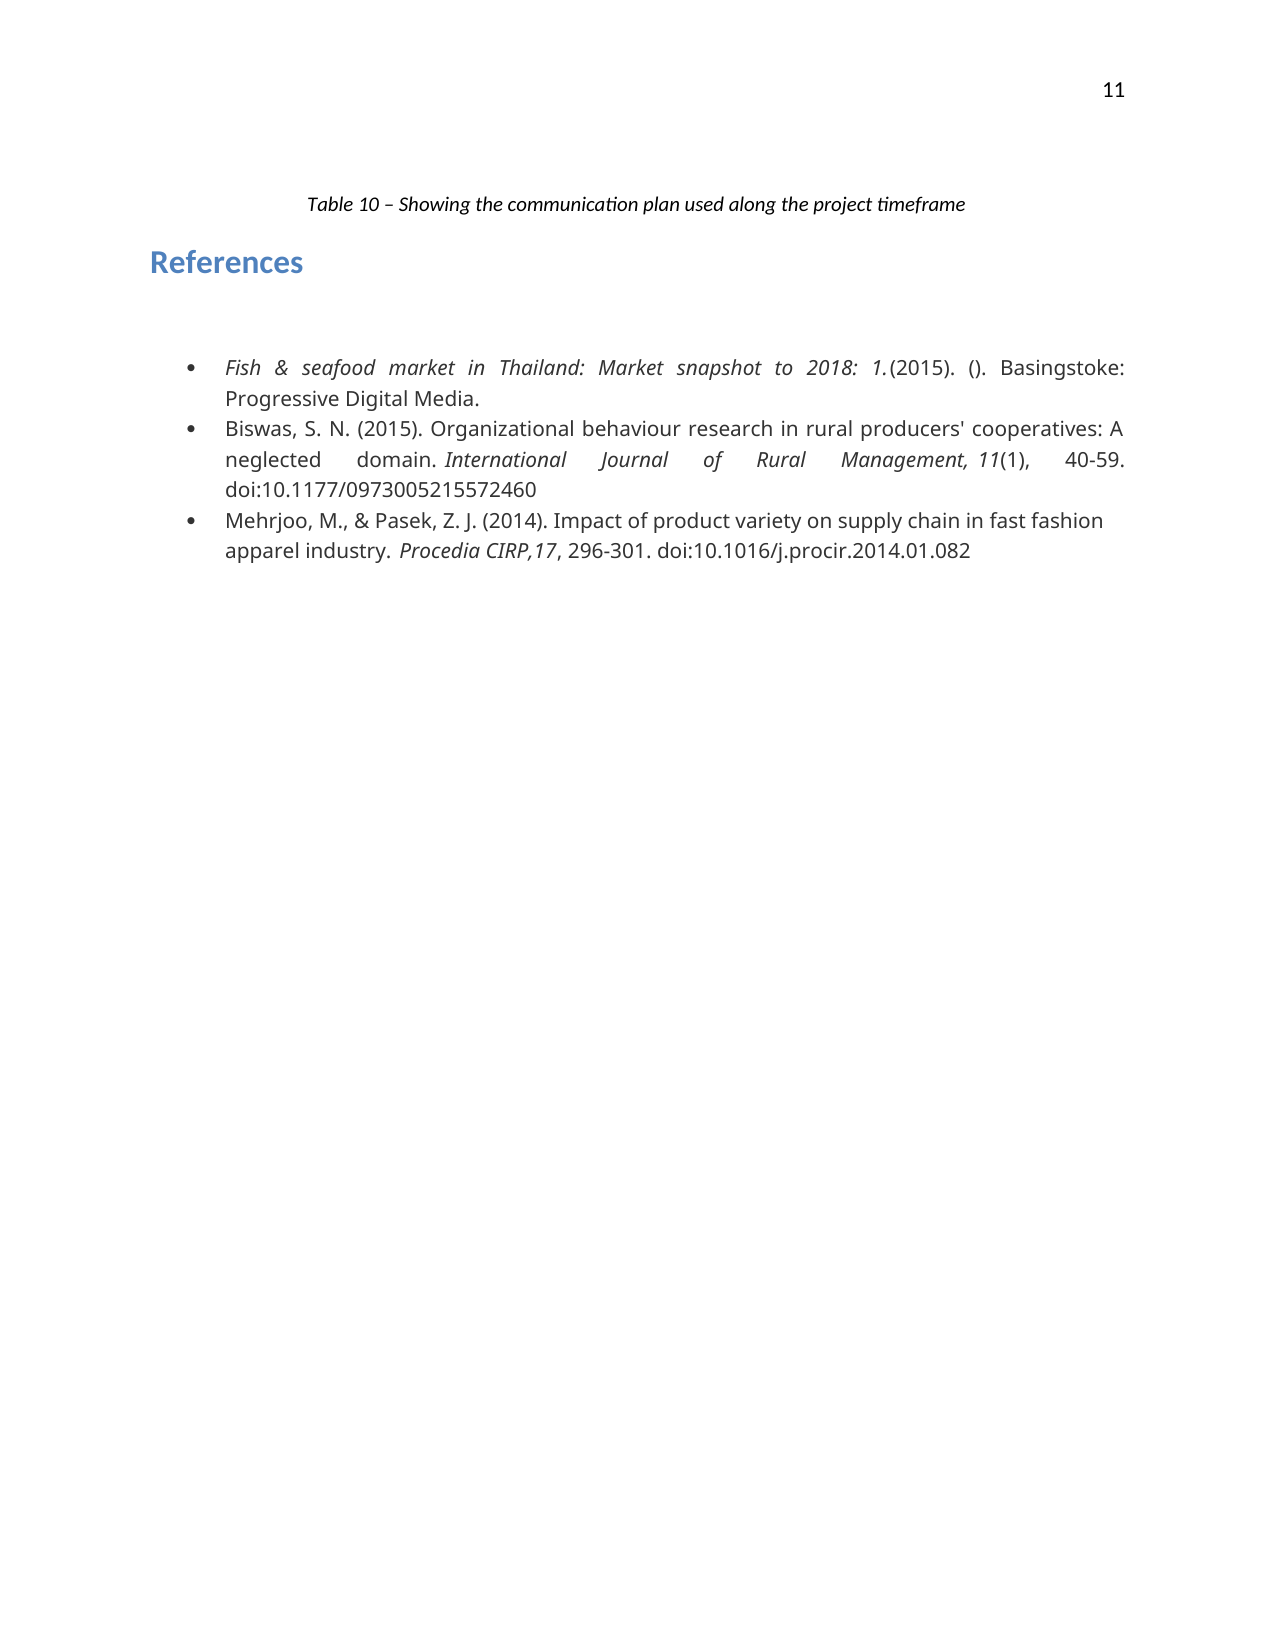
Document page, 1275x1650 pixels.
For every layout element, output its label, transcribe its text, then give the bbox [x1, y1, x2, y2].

list Biswas, S. N. (2015). Organizational behaviour research in rural producers' cooperatives: A neglected domain. International Journal of Rural Management, 11(1), 40-59. doi:10.1177/0973005215572460 [187, 412, 1125, 504]
list Fish & seafood market in Thailand: Market snapshot to 2018: 1.(2015). (). Basingstoke: Progressive Digital Media. [187, 351, 1125, 412]
list Mehrjoo, M., & Pasek, Z. J. (2014). Impact of product variety on supply chain in fast fashion apparel industry. Procedia CIRP,17, 296-301. doi:10.1016/j.procir.2014.01.082 [187, 504, 1125, 565]
text Table 10 – Showing the communication plan used along the project timeframe [150, 191, 1125, 216]
text References [150, 241, 1125, 281]
